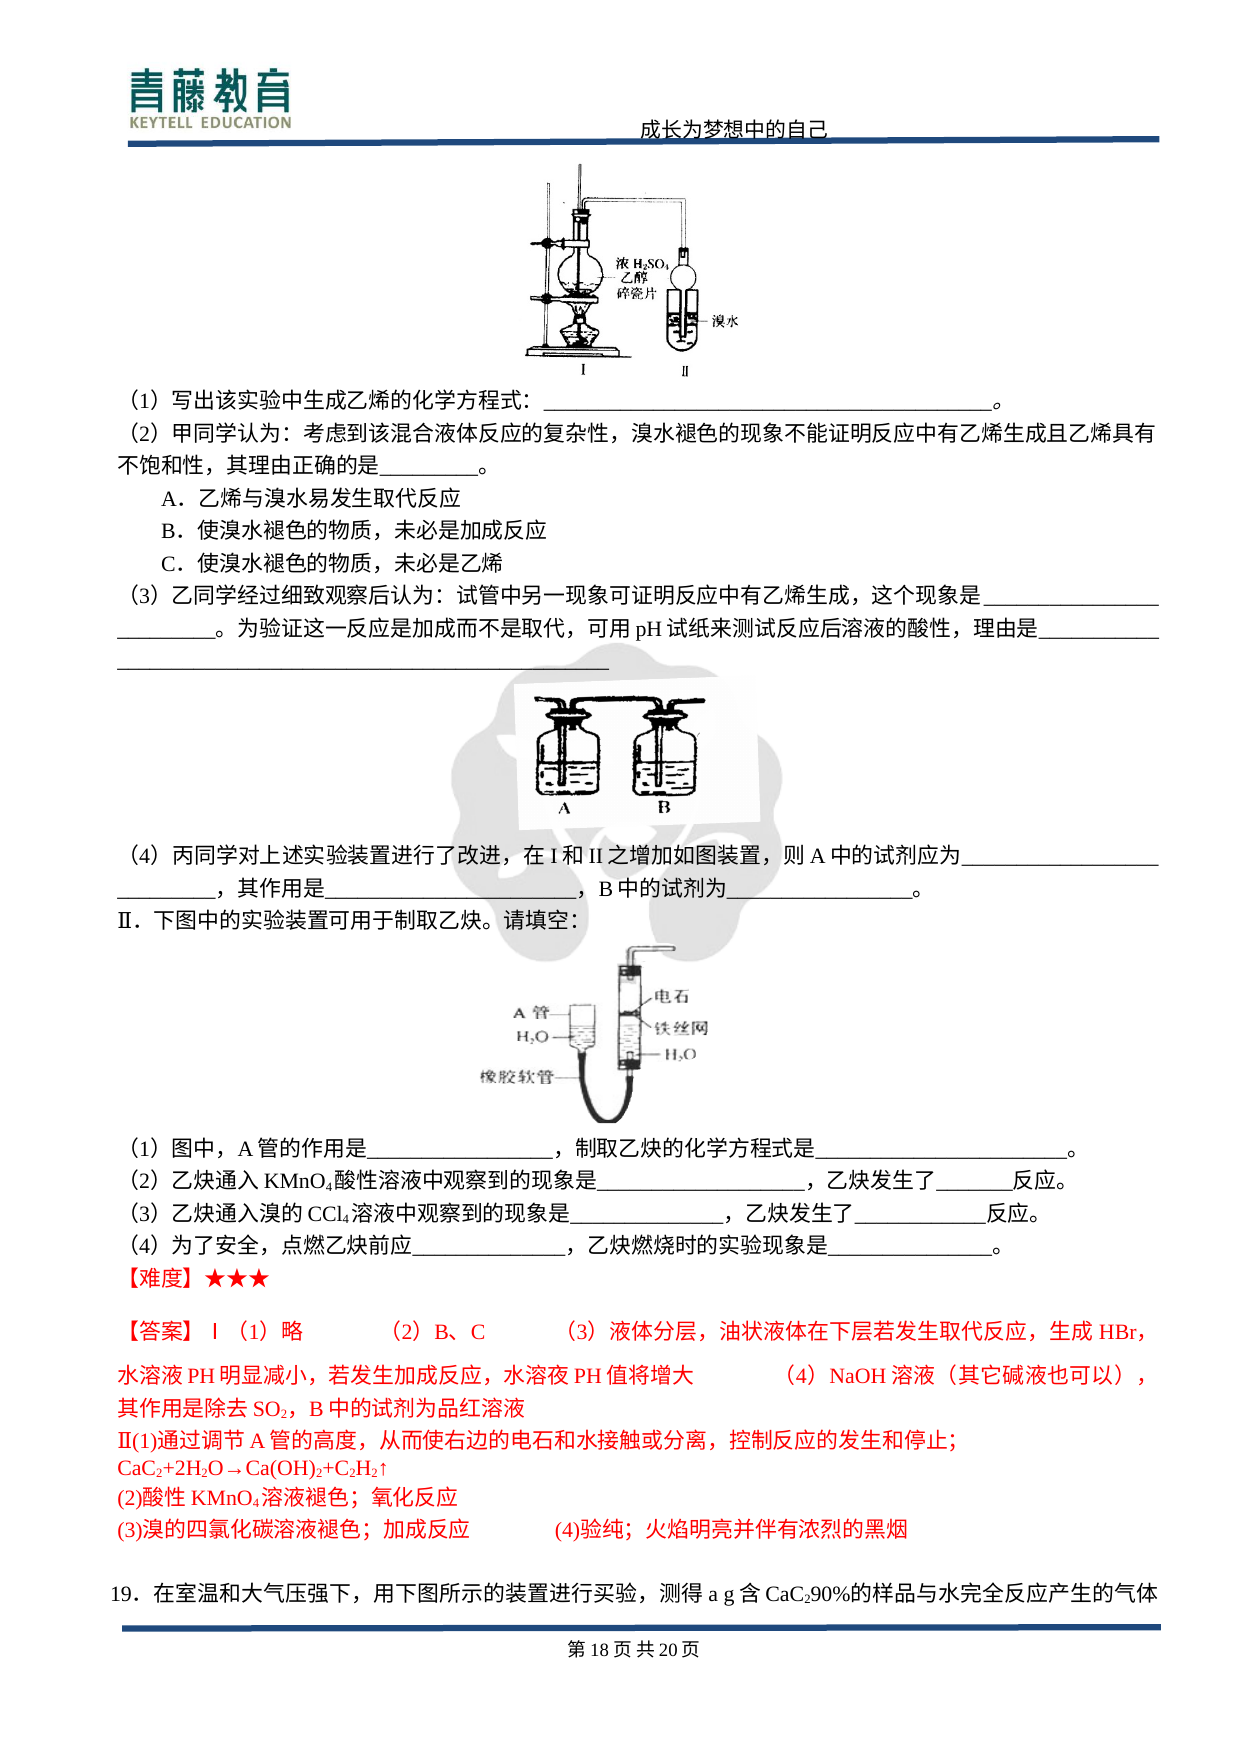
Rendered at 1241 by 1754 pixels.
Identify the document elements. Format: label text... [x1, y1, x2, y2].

text （2）甲同学认为：考虑到该混合液体反应的复杂性，溴水褪色的现象不能证明反应中有乙烯生成且乙烯具有不饱和性，其理由正确的是_________。 [117, 416, 1159, 481]
text Ⅱ(1)通过调节A管的高度，从而使右边的电石和水接触或分离，控制反应的发生和停止； CaC2+2H2O→Ca(OH)2+C2H2↑ (2)酸性KMnO4溶液褪色；氧化反应 (3)溴的四氯化碳溶液褪色；加成反应 (4)验纯；火焰明亮并伴有浓烈的黑烟 [117, 1423, 1157, 1543]
text （1）写出该实验中生成乙烯的化学方程式：_________________________________________。 [117, 383, 1159, 416]
text B．使溴水褪色的物质，未必是加成反应 [117, 513, 1159, 546]
text （3）乙炔通入溴的CCl4溶液中观察到的现象是______________，乙炔发生了____________反应。 [117, 1196, 1159, 1228]
text （2）乙炔通入KMnO4酸性溶液中观察到的现象是___________________，乙炔发生了_______反应。 [117, 1163, 1159, 1196]
text 【答案】Ⅰ（1）略 （2）B、C （3）液体分层，油状液体在下层若发生取代反应，生成HBr，水溶液PH明显减小，若发生加成反应，水溶夜PH值将增大 （4）NaOH溶液（其它碱液也可以），其作用是除去SO2，B中的试剂为品红溶液 [117, 1293, 1159, 1423]
picture [514, 676, 760, 831]
text （3）乙同学经过细致观察后认为：试管中另一现象可证明反应中有乙烯生成，这个现象是_________________________。为验证这一反应是加成而不是取代，可用pH试纸来测试反应后溶液的酸性，理由是________________________________________________________ [117, 578, 1159, 676]
picture [515, 155, 761, 377]
text Ⅱ．下图中的实验装置可用于制取乙炔。请填空： [117, 903, 1159, 936]
text （1）图中，A管的作用是_________________，制取乙炔的化学方程式是_______________________。 [117, 1131, 1159, 1163]
text （4）丙同学对上述实验装置进行了改进，在I和II之增加如图装置，则A中的试剂应为___________________________，其作用是_______________________，B中的试剂为_________________。 [117, 838, 1159, 903]
text C．使溴水褪色的物质，未必是乙烯 [117, 546, 1159, 578]
text A．乙烯与溴水易发生取代反应 [117, 481, 1159, 513]
text 【难度】★★★ [117, 1261, 1159, 1293]
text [110, 1576, 1159, 1607]
picture [113, 51, 303, 134]
text （4）为了安全，点燃乙炔前应______________，乙炔燃烧时的实验现象是_______________。 [117, 1228, 1159, 1261]
